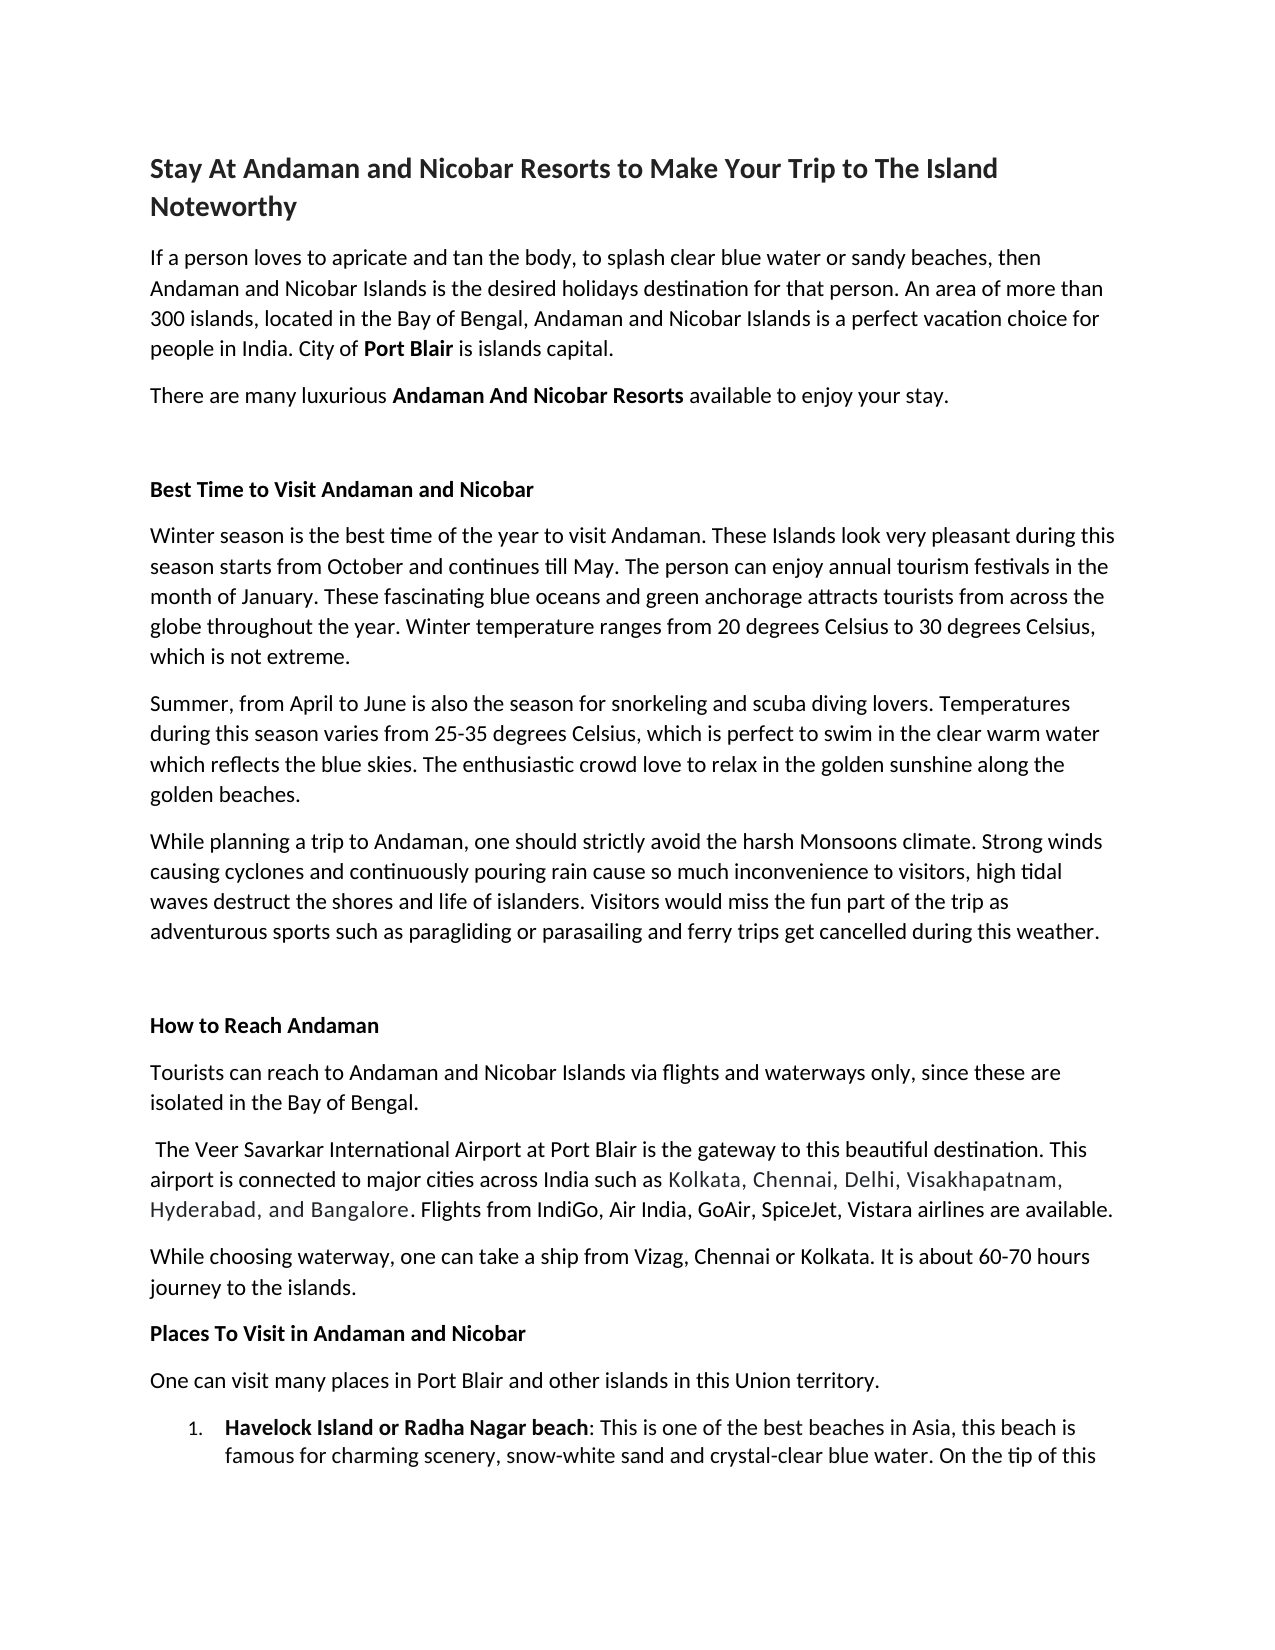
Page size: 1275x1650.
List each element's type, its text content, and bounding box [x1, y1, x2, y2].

text One can visit many places in Port Blair and other islands in this Union territory. [150, 1366, 1125, 1394]
text Stay At Andaman and Nicobar Resorts to Make Your Trip to The Island Noteworthy [150, 150, 1125, 224]
text How to Reach Andaman [150, 1011, 1125, 1039]
text Places To Visit in Andaman and Nicobar [150, 1319, 1125, 1348]
text The Veer Savarkar International Airport at Port Blair is the gateway to this beautiful destination. This airport is connected to major cities across India such as Kolkata, Chennai, Delhi, Visakhapatnam, Hyderabad, and Bangalore. Flights from IndiGo, Air India, GoAir, SpiceJet, Vistara airlines are available. [150, 1135, 1125, 1224]
text Tourists can reach to Andaman and Nicobar Islands via flights and waterways only, since these are isolated in the Bay of Bengal. [150, 1058, 1125, 1116]
text While choosing waterway, one can take a ship from Vizag, Chennai or Kolkata. It is about 60-70 hours journey to the islands. [150, 1242, 1125, 1301]
text While planning a trip to Andaman, one should strictly avoid the harsh Monsoons climate. Strong winds causing cyclones and continuously pouring rain cause so much inconvenience to visitors, high tidal waves destruct the shores and life of islanders. Visitors would miss the fun part of the trip as adventurous sports such as paragliding or parasailing and ferry trips get cancelled during this weather. [150, 827, 1125, 946]
text If a person loves to apricate and tan the body, to splash clear blue water or sandy beaches, then Andaman and Nicobar Islands is the desired holidays destination for that person. An area of more than 300 islands, located in the Bay of Bengal, Andaman and Nicobar Islands is a perfect vacation choice for people in India. City of Port Blair is islands capital. [150, 243, 1125, 362]
text There are many luxurious Andaman And Nicobar Resorts available to enjoy your stay. [150, 381, 1125, 409]
text Summer, from April to June is also the season for snorkeling and scuba diving lovers. Temperatures during this season varies from 25-35 degrees Celsius, which is perfect to swim in the clear warm water which reflects the blue skies. The enthusiastic crowd love to relax in the golden sunshine along the golden beaches. [150, 689, 1125, 808]
text Winter season is the best time of the year to visit Andaman. These Islands look very pleasant during this season starts from October and continues till May. The person can enjoy annual tourism festivals in the month of January. These fascinating blue oceans and green anchorage attracts tourists from across the globe throughout the year. Winter temperature ranges from 20 degrees Celsius to 30 degrees Celsius, which is not extreme. [150, 522, 1125, 671]
text Best Time to Visit Andaman and Nicobar [150, 475, 1125, 503]
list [187, 1413, 1125, 1469]
